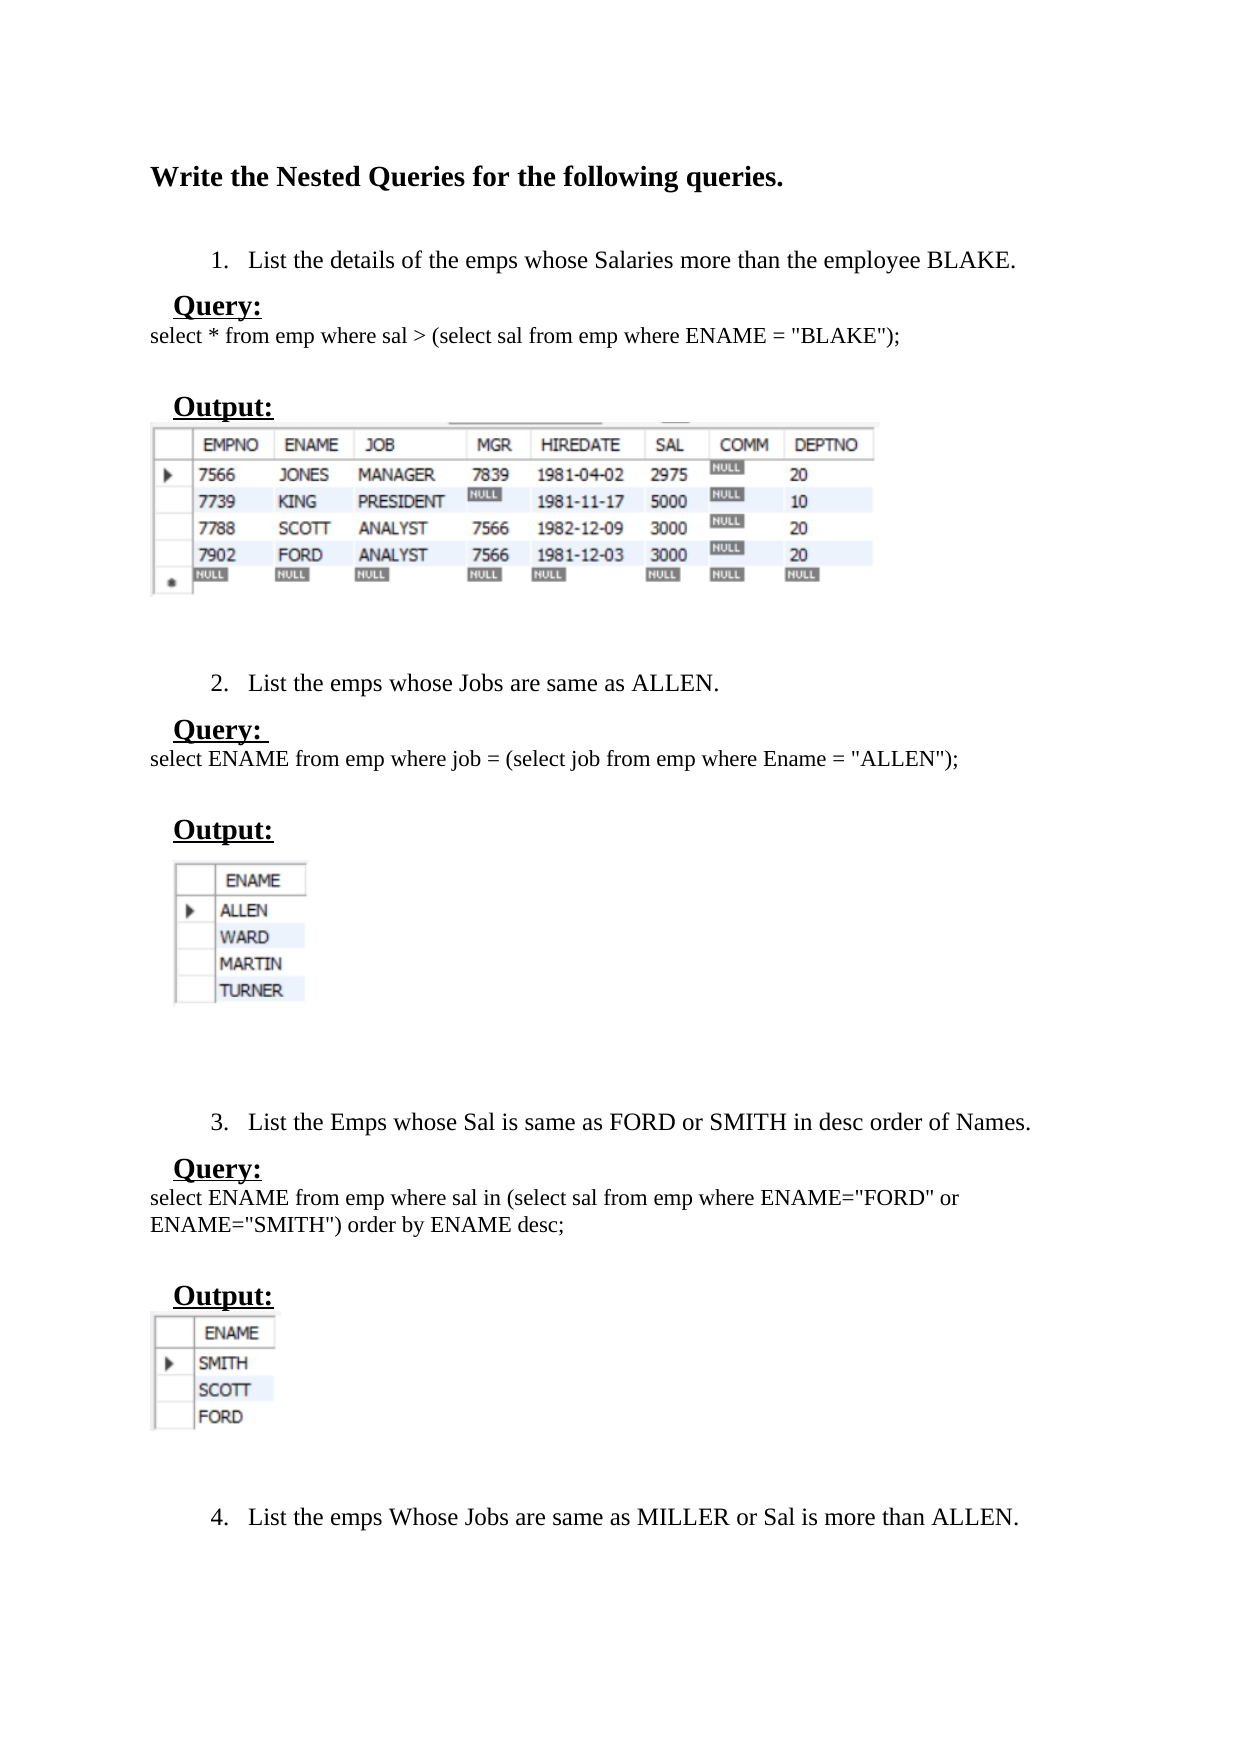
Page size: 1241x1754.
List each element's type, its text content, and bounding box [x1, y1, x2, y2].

text select * from emp where sal > (select sal from emp where ENAME = "BLAKE"); [150, 322, 1090, 348]
text select ENAME from emp where sal in (select sal from emp where ENAME="FORD" or ENAME="SMITH") order by ENAME desc; [150, 1184, 1090, 1237]
list List the Emps whose Sal is same as FORD or SMITH in desc order of Names. [210, 1107, 1090, 1136]
text Output: [173, 812, 1090, 846]
list List the details of the emps whose Salaries more than the employee BLAKE. [210, 245, 1090, 274]
text Write the Nested Queries for the following queries. [150, 159, 1090, 193]
list List the emps whose Jobs are same as ALLEN. [210, 668, 1090, 697]
text Query: [173, 288, 1090, 322]
text Query: [173, 712, 1090, 745]
picture [150, 422, 880, 597]
text select ENAME from emp where job = (select job from emp where Ename = "ALLEN"); [150, 745, 1090, 772]
text Output: [173, 389, 1090, 423]
picture [172, 860, 310, 1007]
list List the emps Whose Jobs are same as MILLER or Sal is more than ALLEN. [210, 1502, 1090, 1531]
text Query: [173, 1151, 1090, 1184]
picture [150, 1311, 282, 1431]
text Output: [173, 1278, 1090, 1311]
